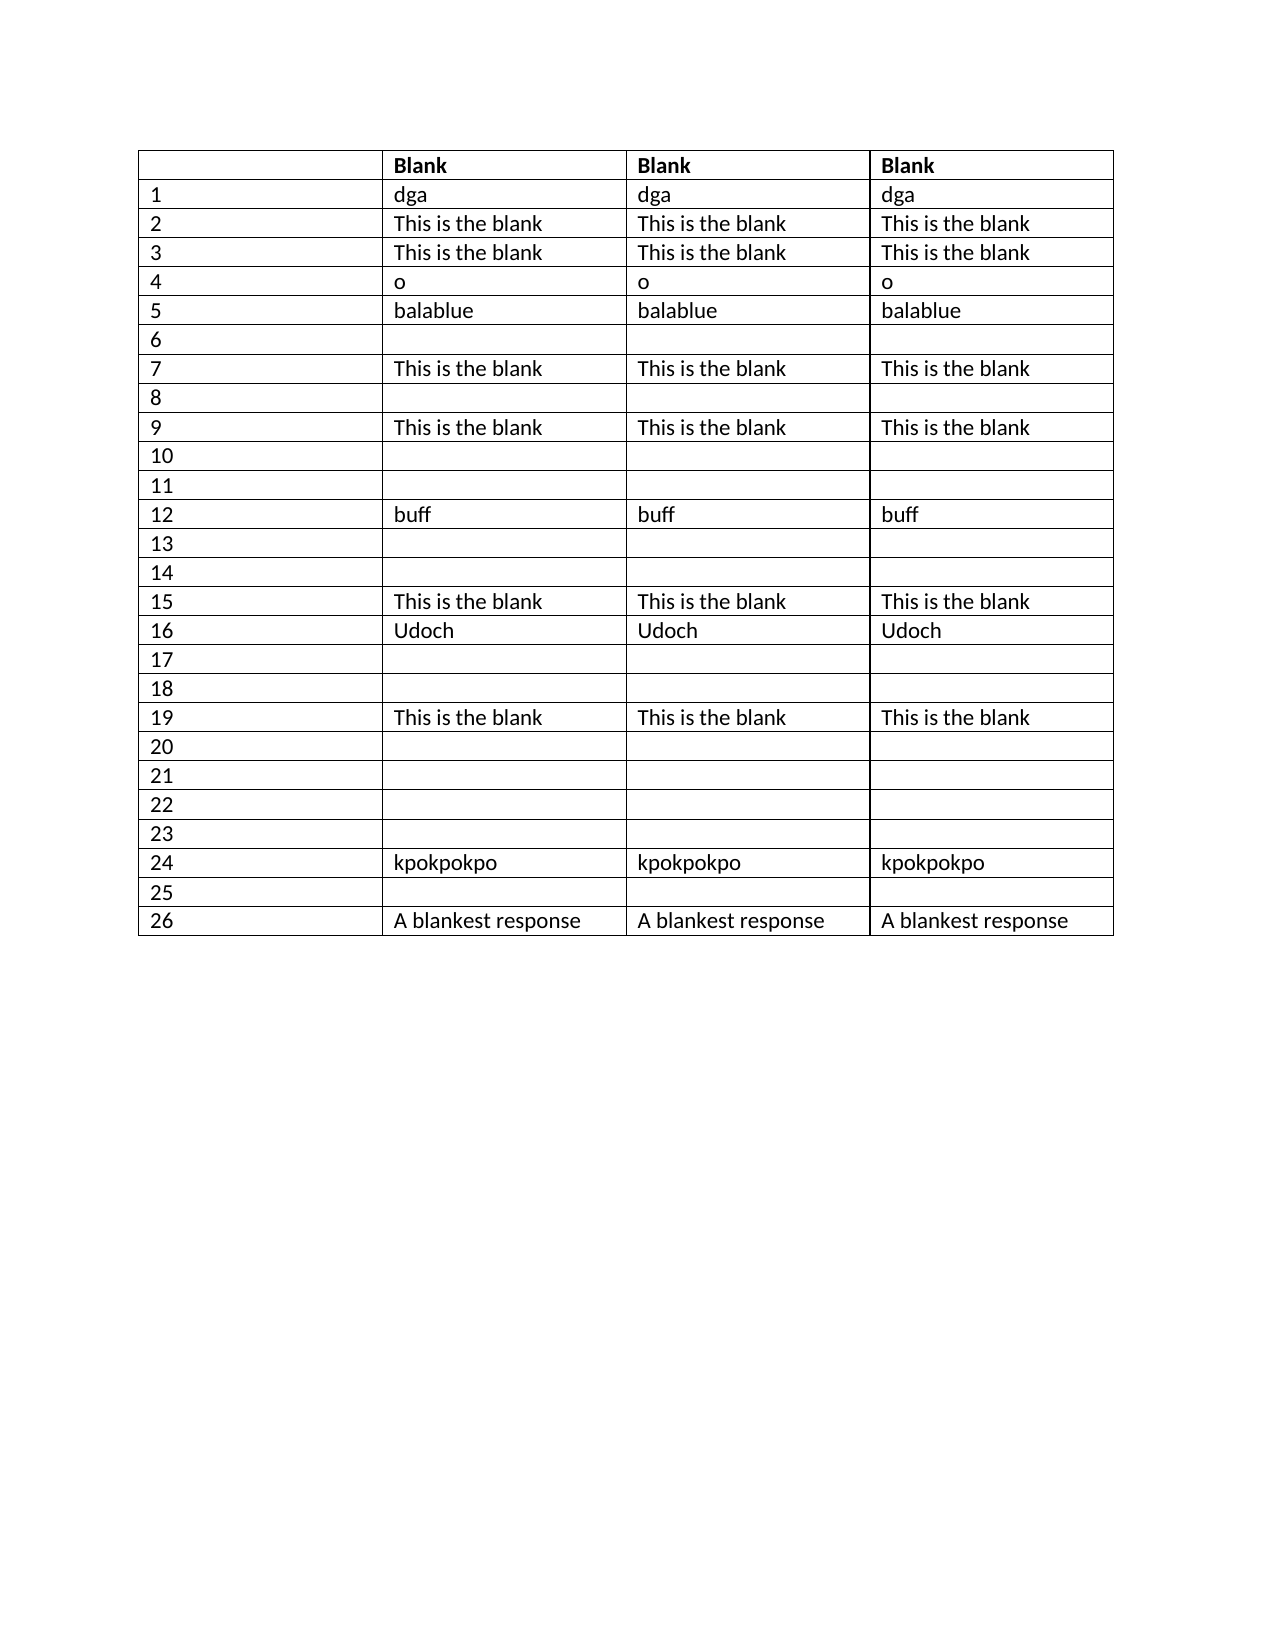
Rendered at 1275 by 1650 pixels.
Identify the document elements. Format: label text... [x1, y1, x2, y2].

table_cell kpokpokpo [627, 849, 869, 877]
table_cell This is the blank [627, 355, 869, 382]
table_cell dga [383, 180, 626, 208]
table_cell [627, 820, 869, 847]
table_cell 1 [139, 180, 382, 208]
table_cell Udoch [627, 616, 869, 644]
table_cell 19 [139, 703, 382, 731]
table_cell 2 [139, 209, 382, 237]
table_cell This is the blank [383, 703, 626, 731]
table_cell This is the blank [627, 413, 869, 441]
table_cell 9 [139, 413, 382, 441]
table_cell [627, 878, 869, 906]
table_cell 23 [139, 820, 382, 847]
table_cell 14 [139, 558, 382, 586]
table_cell 25 [139, 878, 382, 906]
table_cell This is the blank [383, 355, 626, 382]
table_cell [627, 384, 869, 412]
table_cell 21 [139, 761, 382, 789]
table_cell [383, 732, 626, 760]
table_cell [383, 820, 626, 847]
table_cell [627, 471, 869, 499]
table_cell [871, 790, 1113, 818]
table_cell 7 [139, 355, 382, 382]
table_header Blank [383, 151, 626, 179]
table_cell 10 [139, 442, 382, 470]
table_cell balablue [627, 296, 869, 324]
table_cell A blankest response [627, 907, 869, 935]
table_cell This is the blank [383, 587, 626, 615]
table_header Blank [871, 151, 1113, 179]
table_cell A blankest response [383, 907, 626, 935]
table_cell [627, 529, 869, 557]
table_cell 3 [139, 238, 382, 266]
table_cell [871, 732, 1113, 760]
table_cell [383, 761, 626, 789]
table_cell [627, 645, 869, 673]
table_cell [627, 761, 869, 789]
table_cell balablue [871, 296, 1113, 324]
table_header Blank [627, 151, 869, 179]
table_cell 22 [139, 790, 382, 818]
table_cell [383, 471, 626, 499]
table_cell This is the blank [871, 587, 1113, 615]
table_cell 17 [139, 645, 382, 673]
table_cell This is the blank [871, 413, 1113, 441]
table_header [139, 151, 382, 179]
table_cell [871, 325, 1113, 353]
table_cell [627, 442, 869, 470]
table_cell 12 [139, 500, 382, 528]
table_cell [383, 645, 626, 673]
table_cell kpokpokpo [383, 849, 626, 877]
table_cell [871, 558, 1113, 586]
table_cell kpokpokpo [871, 849, 1113, 877]
table_cell buff [627, 500, 869, 528]
table_cell [383, 442, 626, 470]
table_cell [627, 732, 869, 760]
table_cell This is the blank [383, 413, 626, 441]
table_cell [383, 790, 626, 818]
table_cell This is the blank [871, 238, 1113, 266]
table_cell buff [383, 500, 626, 528]
table_cell 18 [139, 674, 382, 702]
table_cell 6 [139, 325, 382, 353]
table_cell 5 [139, 296, 382, 324]
table_cell A blankest response [871, 907, 1113, 935]
table_cell 4 [139, 267, 382, 295]
table_cell balablue [383, 296, 626, 324]
table_cell [871, 761, 1113, 789]
table_cell [871, 471, 1113, 499]
table_cell 26 [139, 907, 382, 935]
table_cell [383, 878, 626, 906]
table_cell dga [871, 180, 1113, 208]
table_cell dga [627, 180, 869, 208]
table_cell 16 [139, 616, 382, 644]
table_cell [627, 790, 869, 818]
table_cell 13 [139, 529, 382, 557]
table_cell o [627, 267, 869, 295]
table_cell This is the blank [383, 209, 626, 237]
table_cell This is the blank [871, 355, 1113, 382]
table_cell 8 [139, 384, 382, 412]
table_cell 24 [139, 849, 382, 877]
table_cell [383, 384, 626, 412]
table_cell 20 [139, 732, 382, 760]
table_cell [383, 674, 626, 702]
table_cell [383, 325, 626, 353]
table_cell This is the blank [383, 238, 626, 266]
table_cell [383, 558, 626, 586]
table_cell [871, 384, 1113, 412]
table_cell 11 [139, 471, 382, 499]
table_cell This is the blank [627, 587, 869, 615]
table_cell [627, 674, 869, 702]
table_cell This is the blank [871, 703, 1113, 731]
table_cell [871, 878, 1113, 906]
table_cell Udoch [871, 616, 1113, 644]
table_cell o [383, 267, 626, 295]
table_cell [627, 558, 869, 586]
table_cell buff [871, 500, 1113, 528]
table_cell [871, 674, 1113, 702]
table_cell [627, 325, 869, 353]
table_cell This is the blank [627, 209, 869, 237]
table_cell 15 [139, 587, 382, 615]
table_cell [383, 529, 626, 557]
table_cell [871, 820, 1113, 847]
table_cell o [871, 267, 1113, 295]
table_cell [871, 645, 1113, 673]
table_cell [871, 442, 1113, 470]
table_cell This is the blank [871, 209, 1113, 237]
table_cell [871, 529, 1113, 557]
table_cell This is the blank [627, 703, 869, 731]
table_cell Udoch [383, 616, 626, 644]
table_cell This is the blank [627, 238, 869, 266]
